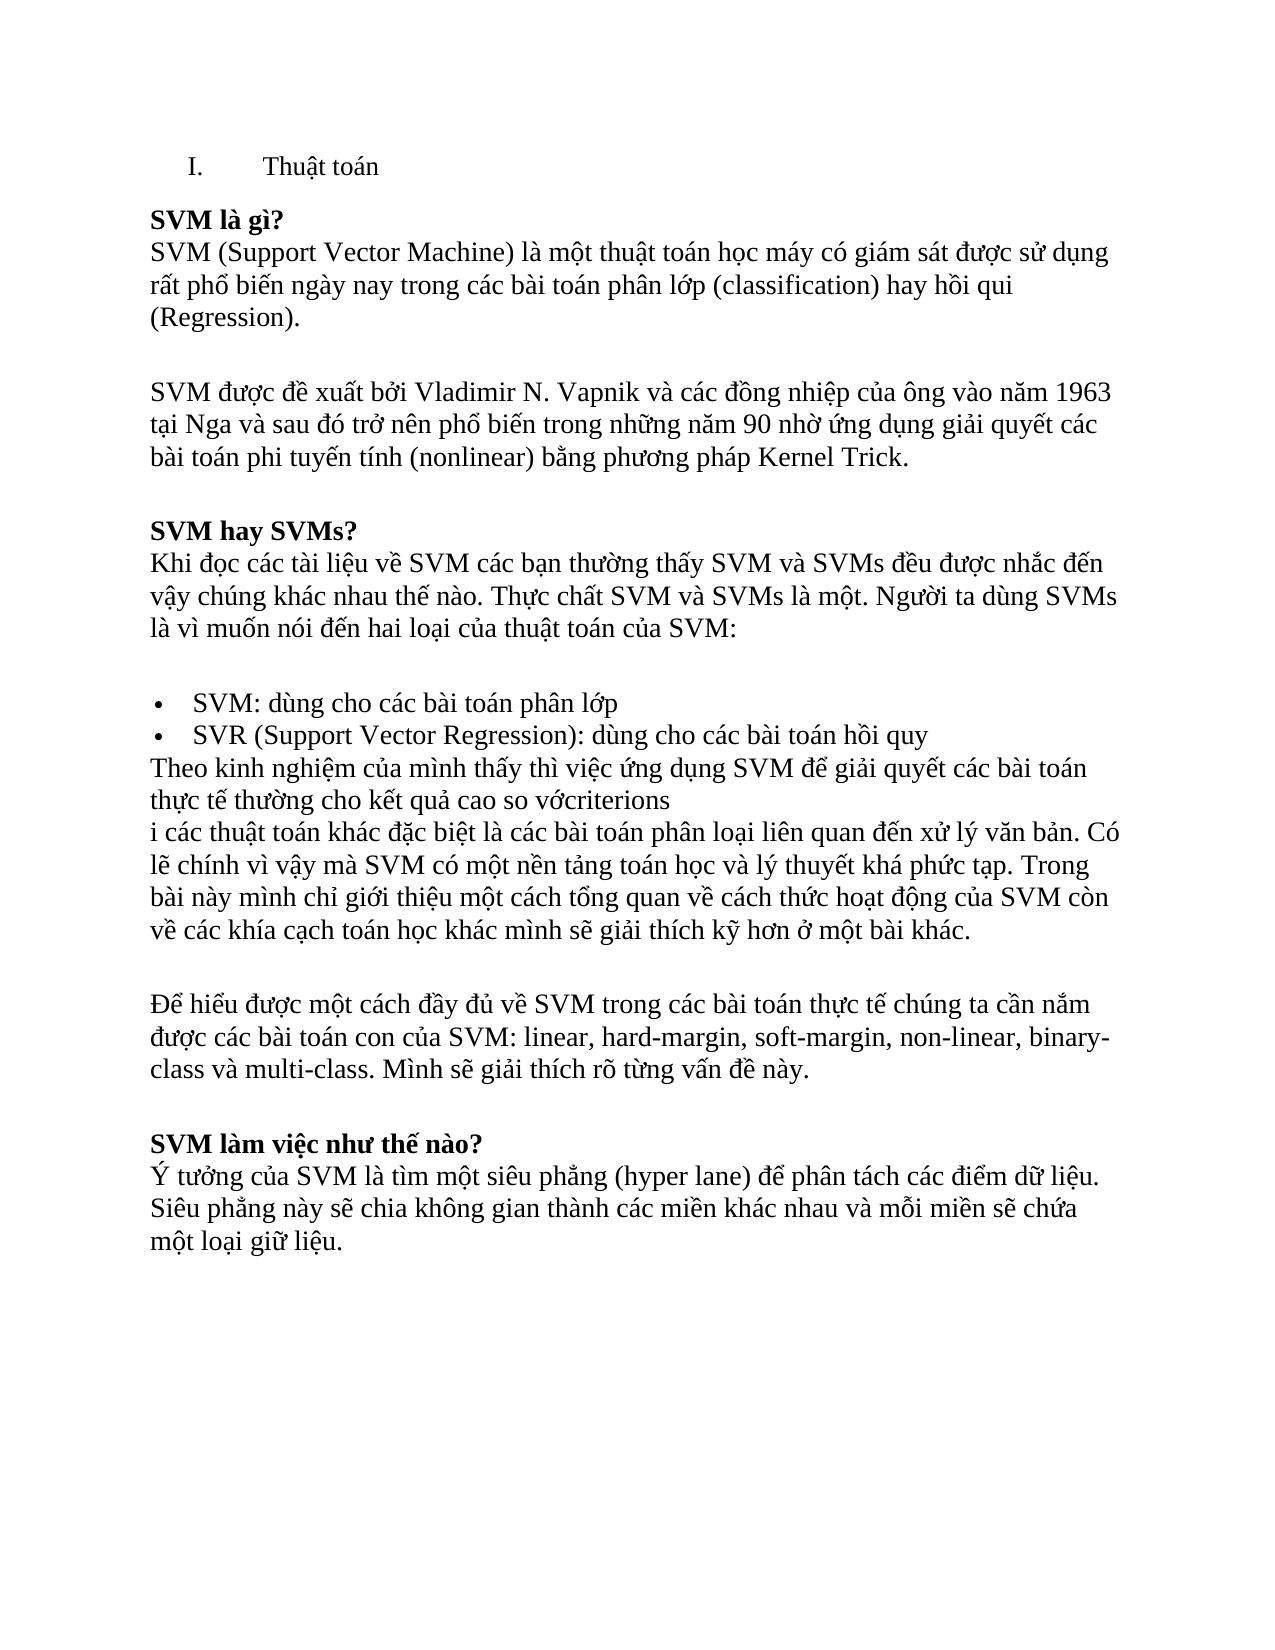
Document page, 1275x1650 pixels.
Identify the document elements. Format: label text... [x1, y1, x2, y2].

text SVM là gì? [150, 203, 1125, 235]
text SVM (Support Vector Machine) là một thuật toán học máy có giám sát được sử dụng rất phổ biến ngày nay trong các bài toán phân lớp (classification) hay hồi qui (Regression). [150, 235, 1125, 333]
list SVM: dùng cho các bài toán phân lớp [155, 686, 1125, 718]
text Để hiểu được một cách đầy đủ về SVM trong các bài toán thực tế chúng ta cần nắm được các bài toán con của SVM: linear, hard-margin, soft-margin, non-linear, binary-class và multi-class. Mình sẽ giải thích rõ từng vấn đề này. [150, 987, 1125, 1084]
text SVM hay SVMs? [150, 514, 1125, 547]
list SVR (Support Vector Regression): dùng cho các bài toán hồi quy [155, 718, 1125, 751]
text Theo kinh nghiệm của mình thấy thì việc ứng dụng SVM để giải quyết các bài toán thực tế thường cho kết quả cao so vớcriterions i các thuật toán khác đặc biệt là các bài toán phân loại liên quan đến xử lý văn bản. Có lẽ chính vì vậy mà SVM có một nền tảng toán học và lý thuyết khá phức tạp. Trong bài này mình chỉ giới thiệu một cách tổng quan về cách thức hoạt động của SVM còn về các khía cạch toán học khác mình sẽ giải thích kỹ hơn ở một bài khác. [150, 751, 1125, 945]
text Khi đọc các tài liệu về SVM các bạn thường thấy SVM và SVMs đều được nhắc đến vậy chúng khác nhau thế nào. Thực chất SVM và SVMs là một. Người ta dùng SVMs là vì muốn nói đến hai loại của thuật toán của SVM: [150, 547, 1125, 644]
text SVM làm việc như thế nào? [150, 1127, 1125, 1159]
text Ý tưởng của SVM là tìm một siêu phẳng (hyper lane) để phân tách các điểm dữ liệu. Siêu phẳng này sẽ chia không gian thành các miền khác nhau và mỗi miền sẽ chứa một loại giữ liệu. [150, 1159, 1125, 1256]
text SVM được đề xuất bởi Vladimir N. Vapnik và các đồng nhiệp của ông vào năm 1963 tại Nga và sau đó trở nên phổ biến trong những năm 90 nhờ ứng dụng giải quyết các bài toán phi tuyến tính (nonlinear) bằng phương pháp Kernel Trick. [150, 375, 1125, 472]
list Thuật toán [187, 150, 1125, 181]
